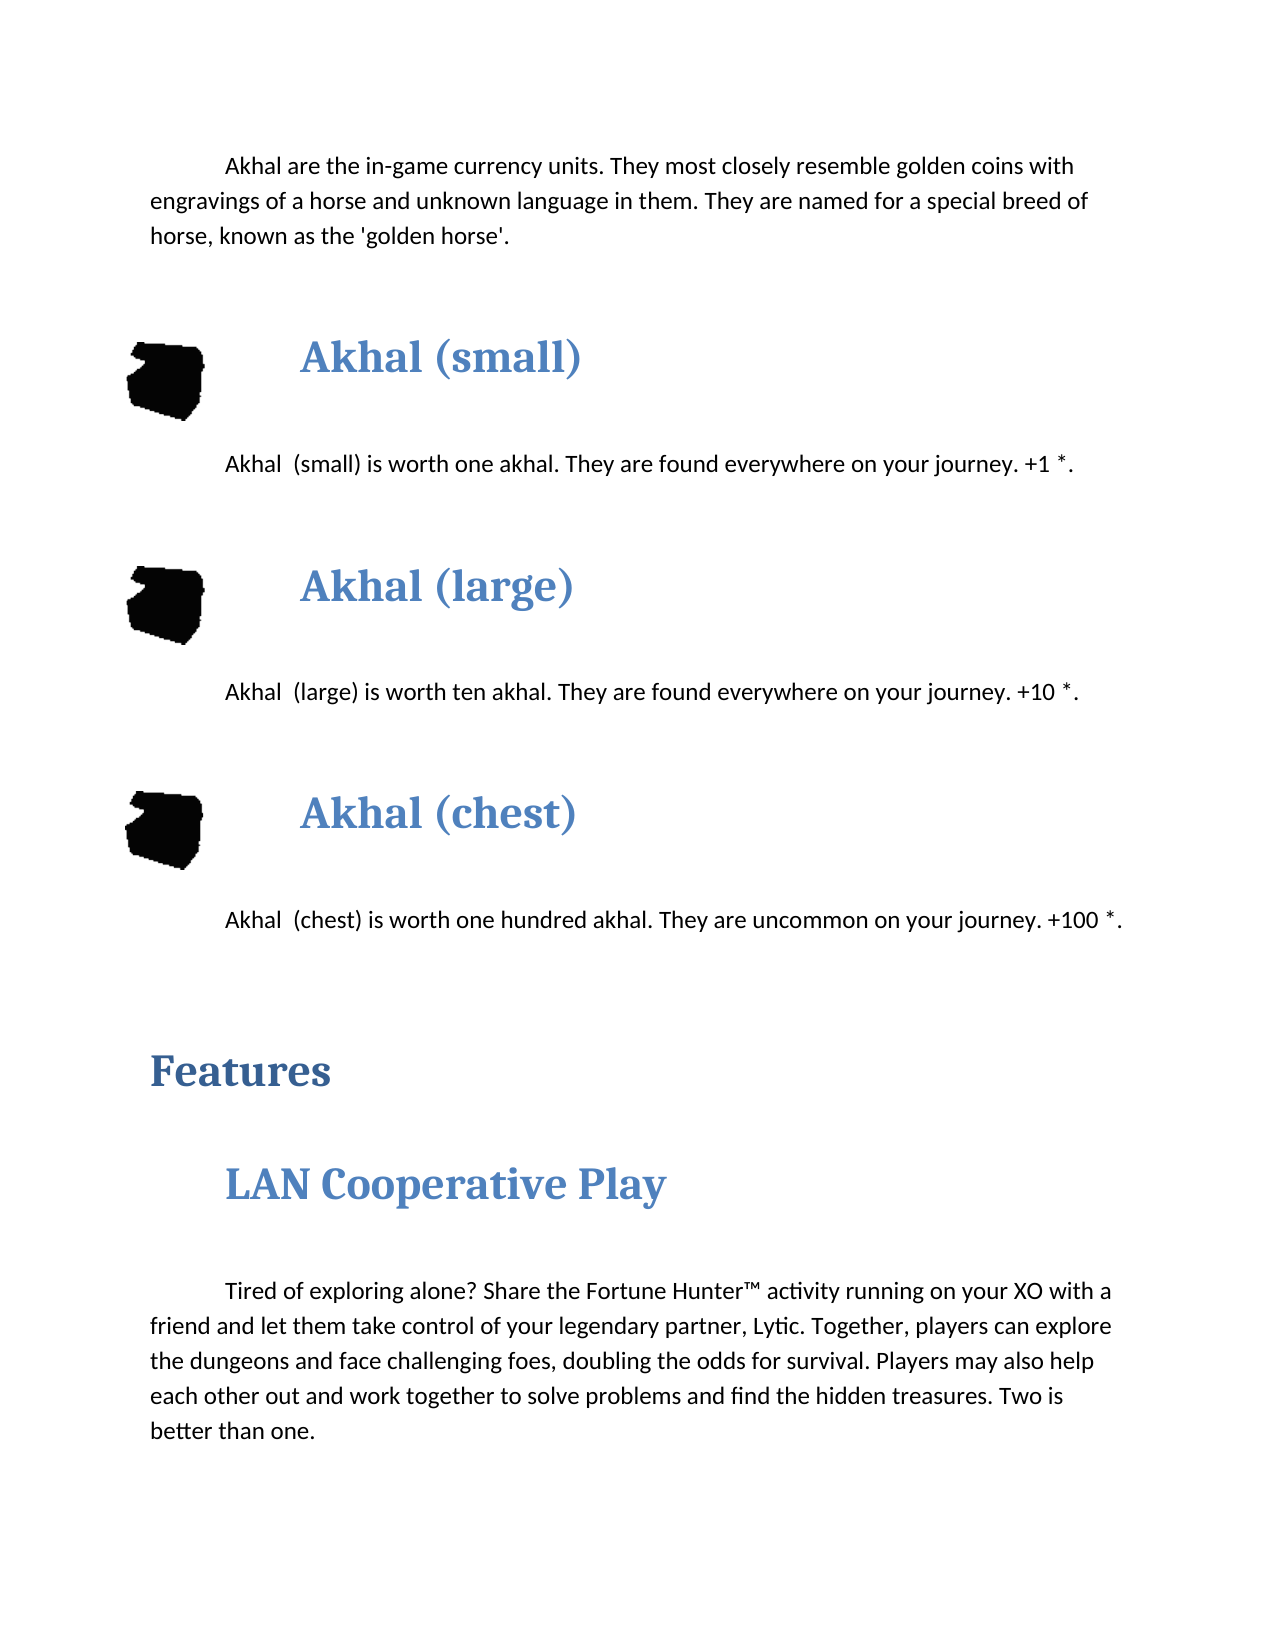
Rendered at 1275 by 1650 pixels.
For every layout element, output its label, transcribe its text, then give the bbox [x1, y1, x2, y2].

subtitle Features [150, 1045, 1125, 1098]
text Akhal are the in-game currency units. They most closely resemble golden coins with engravings of a horse and unknown language in them. They are named for a special breed of horse, known as the 'golden horse'. [150, 150, 1125, 251]
picture [126, 342, 205, 421]
picture [125, 791, 204, 870]
subtitle LAN Cooperative Play [150, 1158, 1125, 1211]
subtitle Akhal (small) [225, 332, 1125, 384]
text Akhal (small) is worth one akhal. They are found everywhere on your journey. +1 *. [150, 448, 1125, 478]
text Akhal (chest) is worth one hundred akhal. They are uncommon on your journey. +100 *. [150, 904, 1125, 934]
picture [126, 566, 205, 645]
subtitle Akhal (chest) [225, 788, 1125, 840]
text Akhal (large) is worth ten akhal. They are found everywhere on your journey. +10 *. [150, 676, 1125, 707]
subtitle Akhal (large) [225, 560, 1125, 612]
text Tired of exploring alone? Share the Fortune Hunter™ activity running on your XO with a friend and let them take control of your legendary partner, Lytic. Together, players can explore the dungeons and face challenging foes, doubling the odds for survival. Players may also help each other out and work together to solve problems and find the hidden treasures. Two is better than one. [150, 1275, 1125, 1445]
